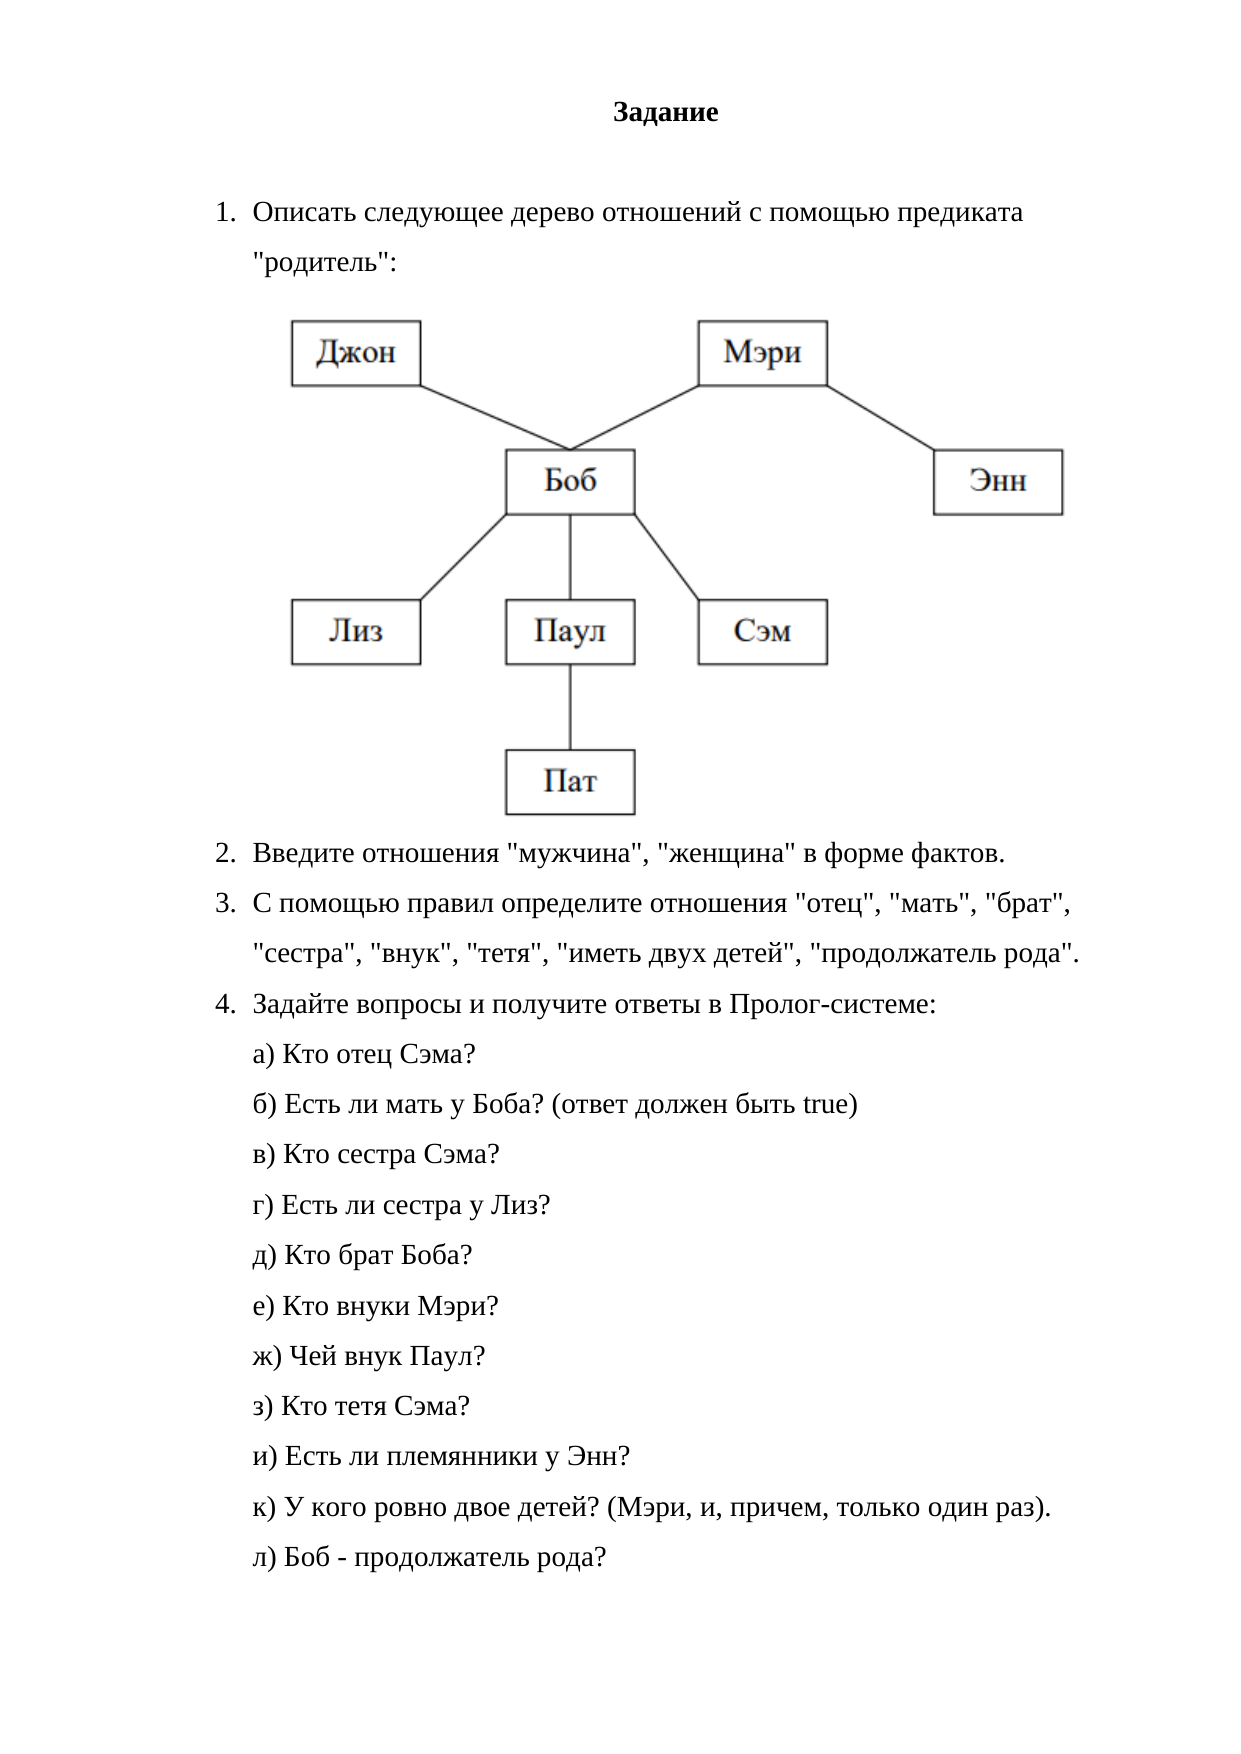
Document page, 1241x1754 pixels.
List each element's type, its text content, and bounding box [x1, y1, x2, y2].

text ж) Чей внук Паул? [252, 1338, 1152, 1371]
text и) Есть ли племянники у Энн? [252, 1438, 1152, 1472]
list Задайте вопросы и получите ответы в Пролог-системе: [215, 986, 1152, 1019]
text б) Есть ли мать у Боба? (ответ должен быть true) [252, 1086, 1152, 1120]
text з) Кто тетя Сэма? [252, 1388, 1152, 1422]
text а) Кто отец Сэма? [252, 1036, 1152, 1069]
list Введите отношения "мужчина", "женщина" в форме фактов. [215, 835, 1152, 868]
text в) Кто сестра Сэма? [252, 1137, 1152, 1170]
picture [252, 292, 1073, 821]
text к) У кого ровно двое детей? (Мэри, и, причем, только один раз). [252, 1489, 1152, 1522]
text г) Есть ли сестра у Лиз? [252, 1187, 1152, 1221]
list С помощью правил определите отношения "отец", "мать", "брат", "сестра", "внук", "тетя", "иметь двух детей", "продолжатель рода". [215, 885, 1152, 969]
text е) Кто внуки Мэри? [252, 1288, 1152, 1321]
text д) Кто брат Боба? [252, 1237, 1152, 1271]
text Задание [180, 94, 1152, 127]
text л) Боб - продолжатель рода? [252, 1539, 1152, 1615]
